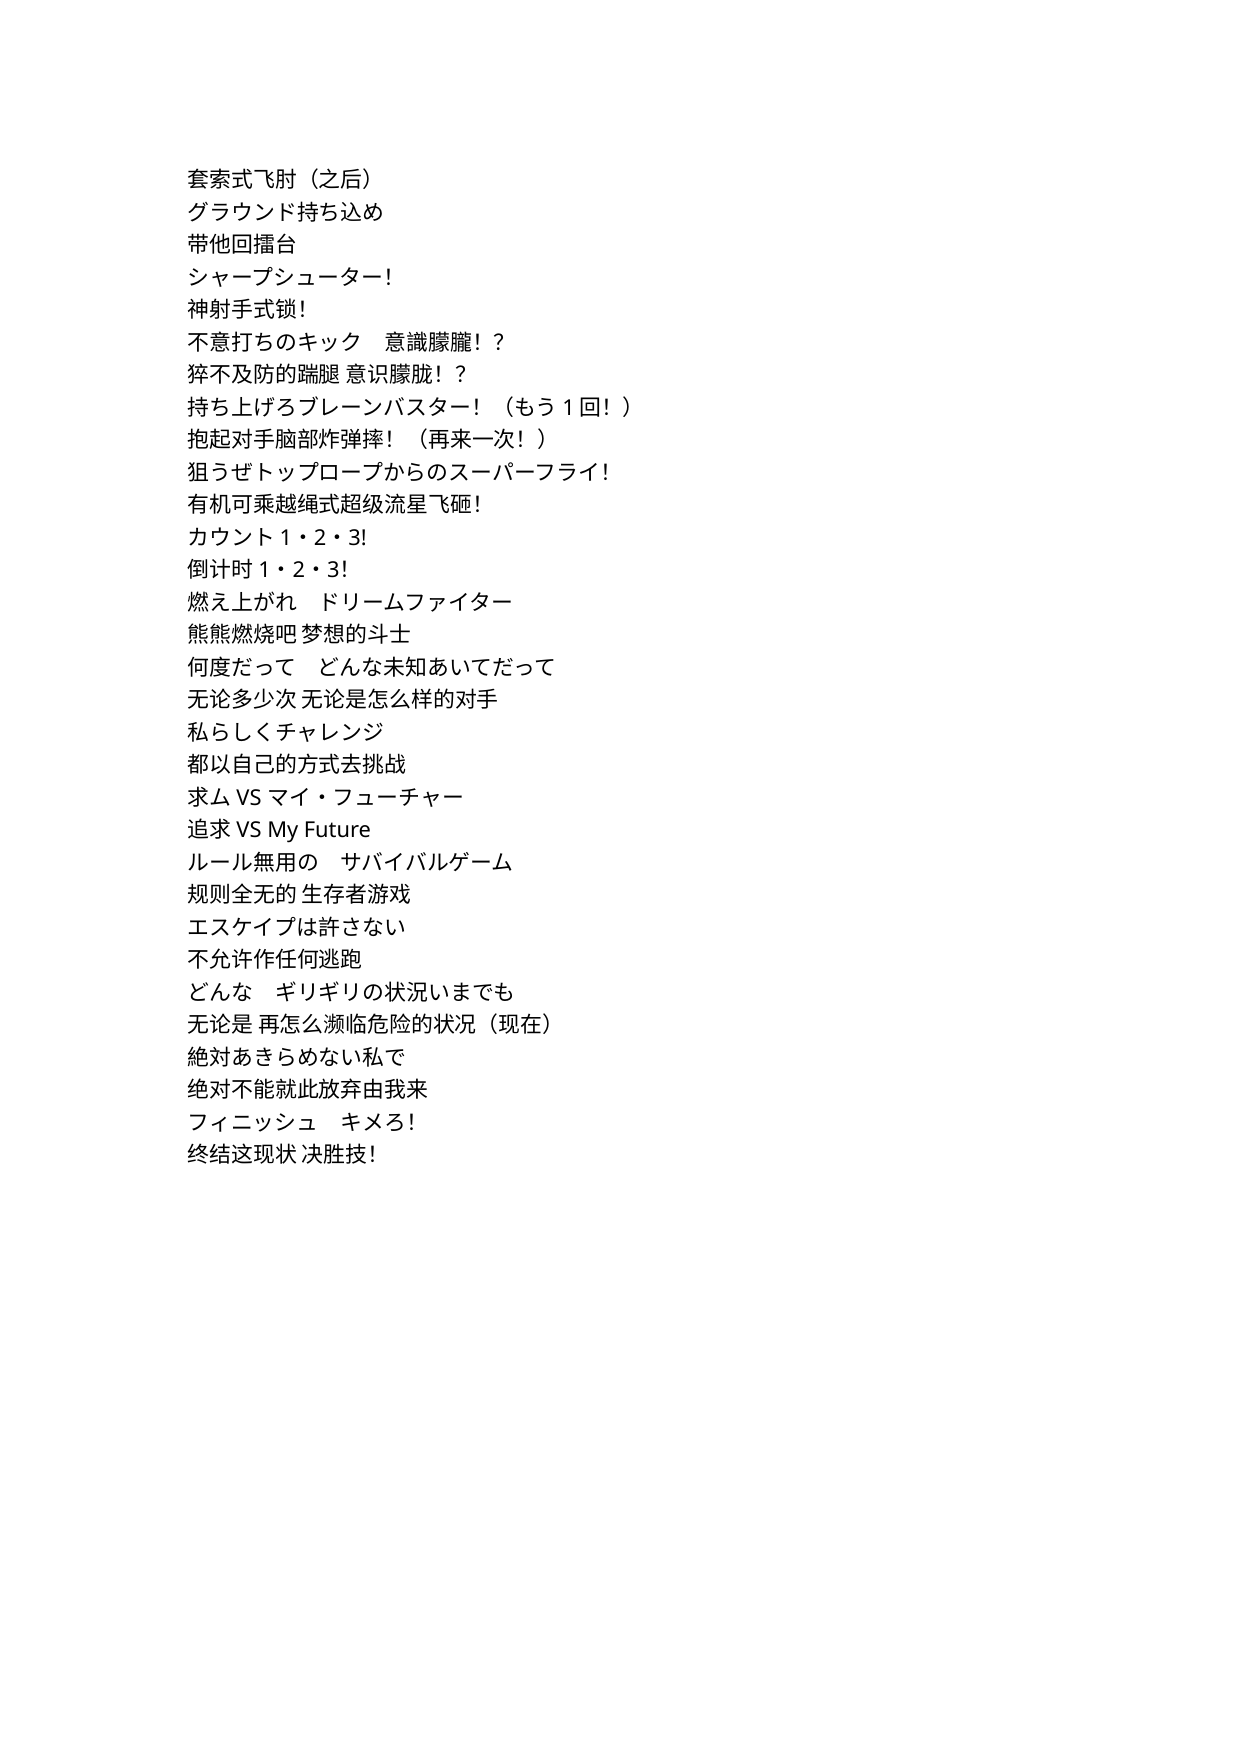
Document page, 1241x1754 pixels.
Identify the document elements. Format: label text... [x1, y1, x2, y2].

text 带他回擂台 [187, 227, 1053, 259]
text エスケイプは許さない [187, 909, 1053, 942]
text 熊熊燃烧吧 梦想的斗士 [187, 617, 1053, 649]
text 抱起对手脑部炸弹摔！（再来一次！） [187, 422, 1053, 454]
text フィニッシュ キメろ！ [187, 1104, 1053, 1137]
text 絶対あきらめない私で [187, 1039, 1053, 1072]
text 私らしくチャレンジ [187, 714, 1053, 747]
text 不意打ちのキック 意識朦朧！？ [187, 324, 1053, 357]
text 求ム VS マイ・フューチャー [187, 779, 1053, 812]
text 猝不及防的踹腿 意识朦胧！？ [187, 357, 1053, 389]
text 倒计时 1・2・3！ [187, 552, 1053, 584]
text 燃え上がれ ドリームファイター [187, 584, 1053, 617]
text 都以自己的方式去挑战 [187, 747, 1053, 779]
text 无论多少次 无论是怎么样的对手 [187, 682, 1053, 714]
text 绝对不能就此放弃由我来 [187, 1072, 1053, 1104]
text 不允许作任何逃跑 [187, 942, 1053, 974]
text 追求 VS My Future [187, 812, 1053, 844]
text 持ち上げろブレーンバスター！（もう1回！） [187, 389, 1053, 422]
text ルール無用の サバイバルゲーム [187, 844, 1053, 877]
text グラウンド持ち込め [187, 194, 1053, 227]
text カウント1・2・3! [187, 519, 1053, 552]
text 套索式飞肘（之后） [187, 162, 1053, 194]
text シャープシューター！ [187, 259, 1053, 292]
text 神射手式锁！ [187, 292, 1053, 324]
text 何度だって どんな未知あいてだって [187, 649, 1053, 682]
text 无论是 再怎么濒临危险的状况（现在） [187, 1007, 1053, 1039]
text 规则全无的 生存者游戏 [187, 877, 1053, 909]
text どんな ギリギリの状況いまでも [187, 974, 1053, 1007]
text 狙うぜトップロープからのスーパーフライ！ [187, 454, 1053, 487]
text 终结这现状 决胜技！ [187, 1137, 1053, 1169]
text 有机可乘越绳式超级流星飞砸！ [187, 487, 1053, 519]
